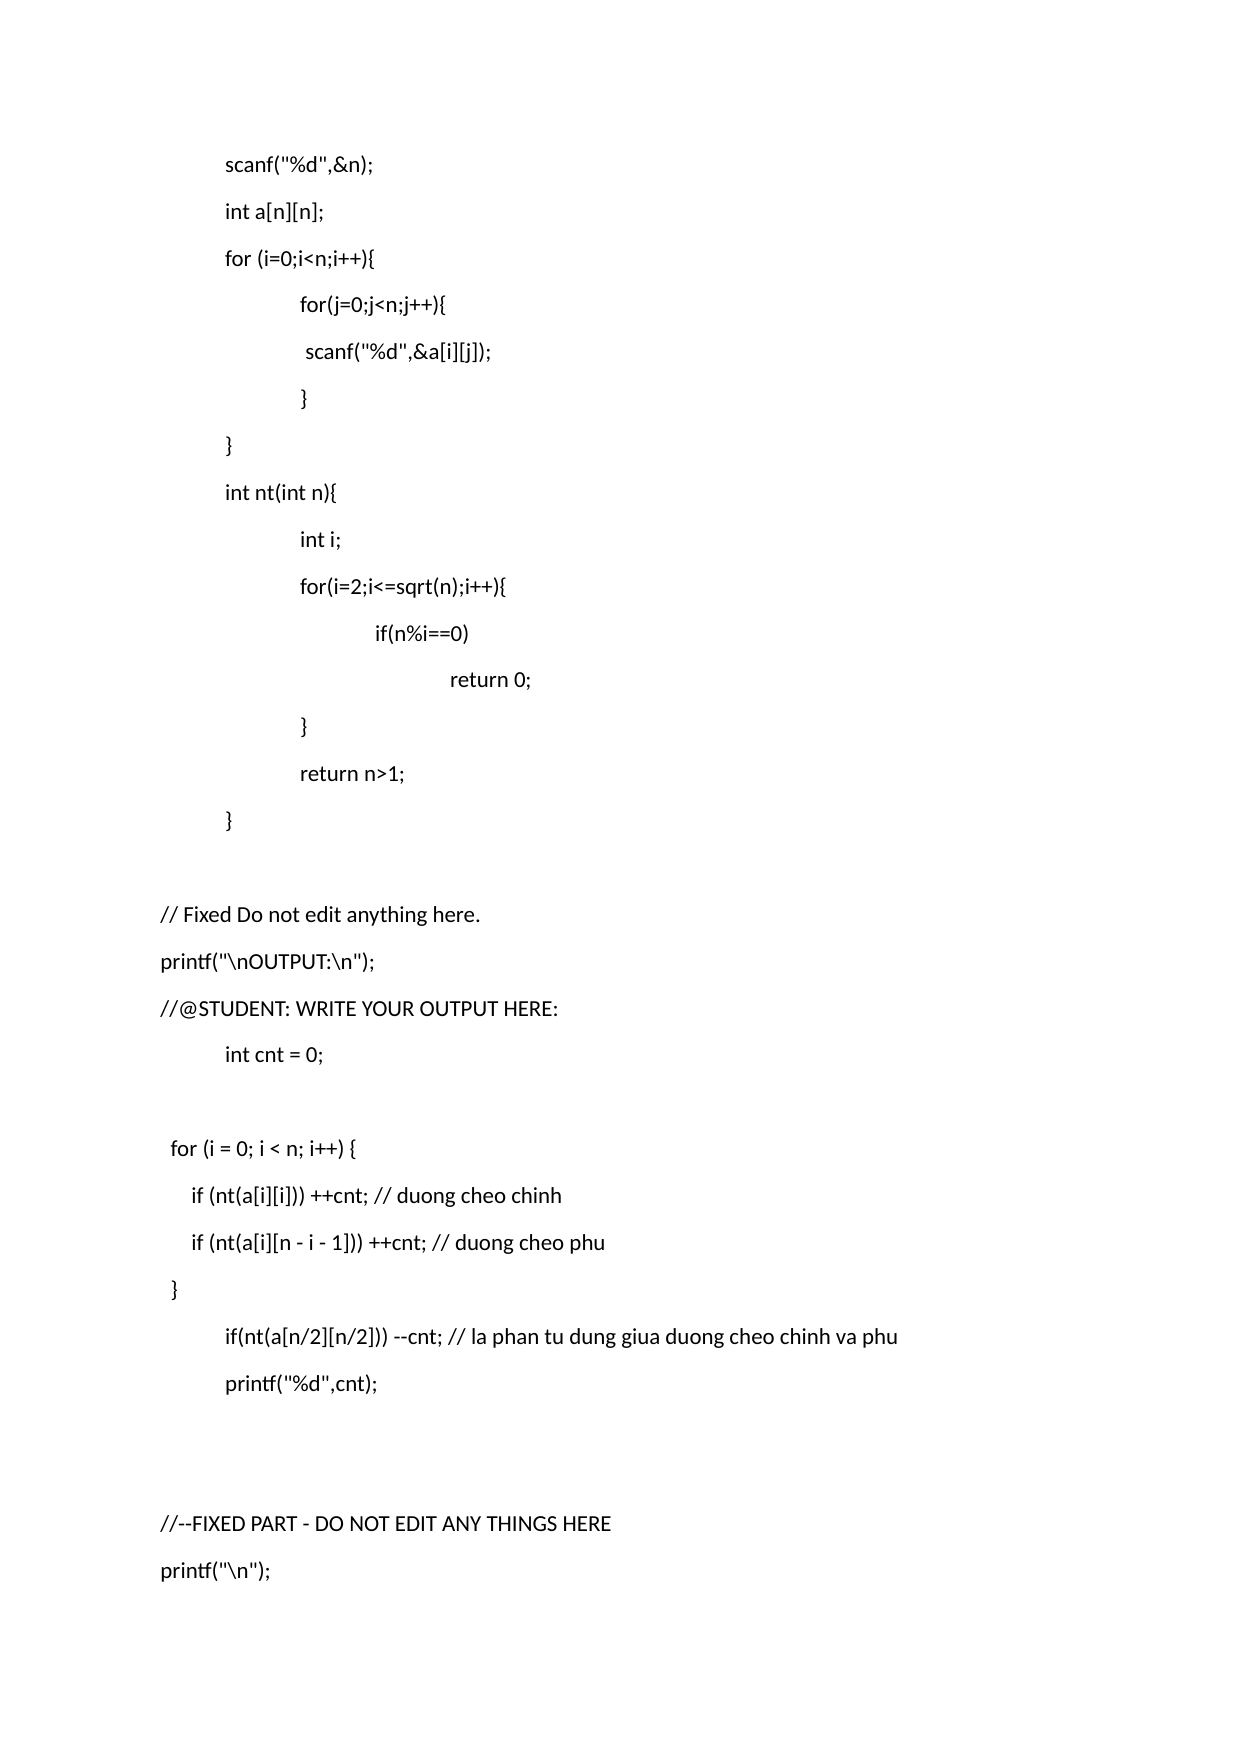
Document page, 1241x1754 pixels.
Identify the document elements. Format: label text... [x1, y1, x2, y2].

text } [150, 806, 1090, 834]
text return n>1; [150, 759, 1090, 787]
text scanf("%d",&a[i][j]); [150, 337, 1090, 366]
text return 0; [150, 666, 1090, 694]
text for(j=0;j<n;j++){ [150, 291, 1090, 319]
text if(n%i==0) [150, 619, 1090, 647]
text scanf("%d",&n); [150, 150, 1090, 178]
text } [150, 431, 1090, 459]
text int nt(int n){ [150, 478, 1090, 506]
text for (i=0;i<n;i++){ [150, 244, 1090, 272]
text for(i=2;i<=sqrt(n);i++){ [150, 572, 1090, 600]
text int a[n][n]; [150, 197, 1090, 225]
text int cnt = 0; [150, 1041, 1090, 1069]
text int i; [150, 525, 1090, 553]
text if (nt(a[i][n - i - 1])) ++cnt; // duong cheo phu [150, 1228, 1090, 1256]
text printf("%d",cnt); [150, 1369, 1090, 1397]
text } [150, 712, 1090, 741]
text // Fixed Do not edit anything here. [150, 900, 1090, 928]
text if (nt(a[i][i])) ++cnt; // duong cheo chinh [150, 1181, 1090, 1209]
text //@STUDENT: WRITE YOUR OUTPUT HERE: [150, 994, 1090, 1022]
text for (i = 0; i < n; i++) { [150, 1134, 1090, 1162]
text //--FIXED PART - DO NOT EDIT ANY THINGS HERE [150, 1509, 1090, 1537]
text } [150, 384, 1090, 412]
text } [150, 1275, 1090, 1303]
text printf("\nOUTPUT:\n"); [150, 947, 1090, 975]
text if(nt(a[n/2][n/2])) --cnt; // la phan tu dung giua duong cheo chinh va phu [150, 1322, 1090, 1350]
text printf("\n"); [150, 1556, 1090, 1584]
